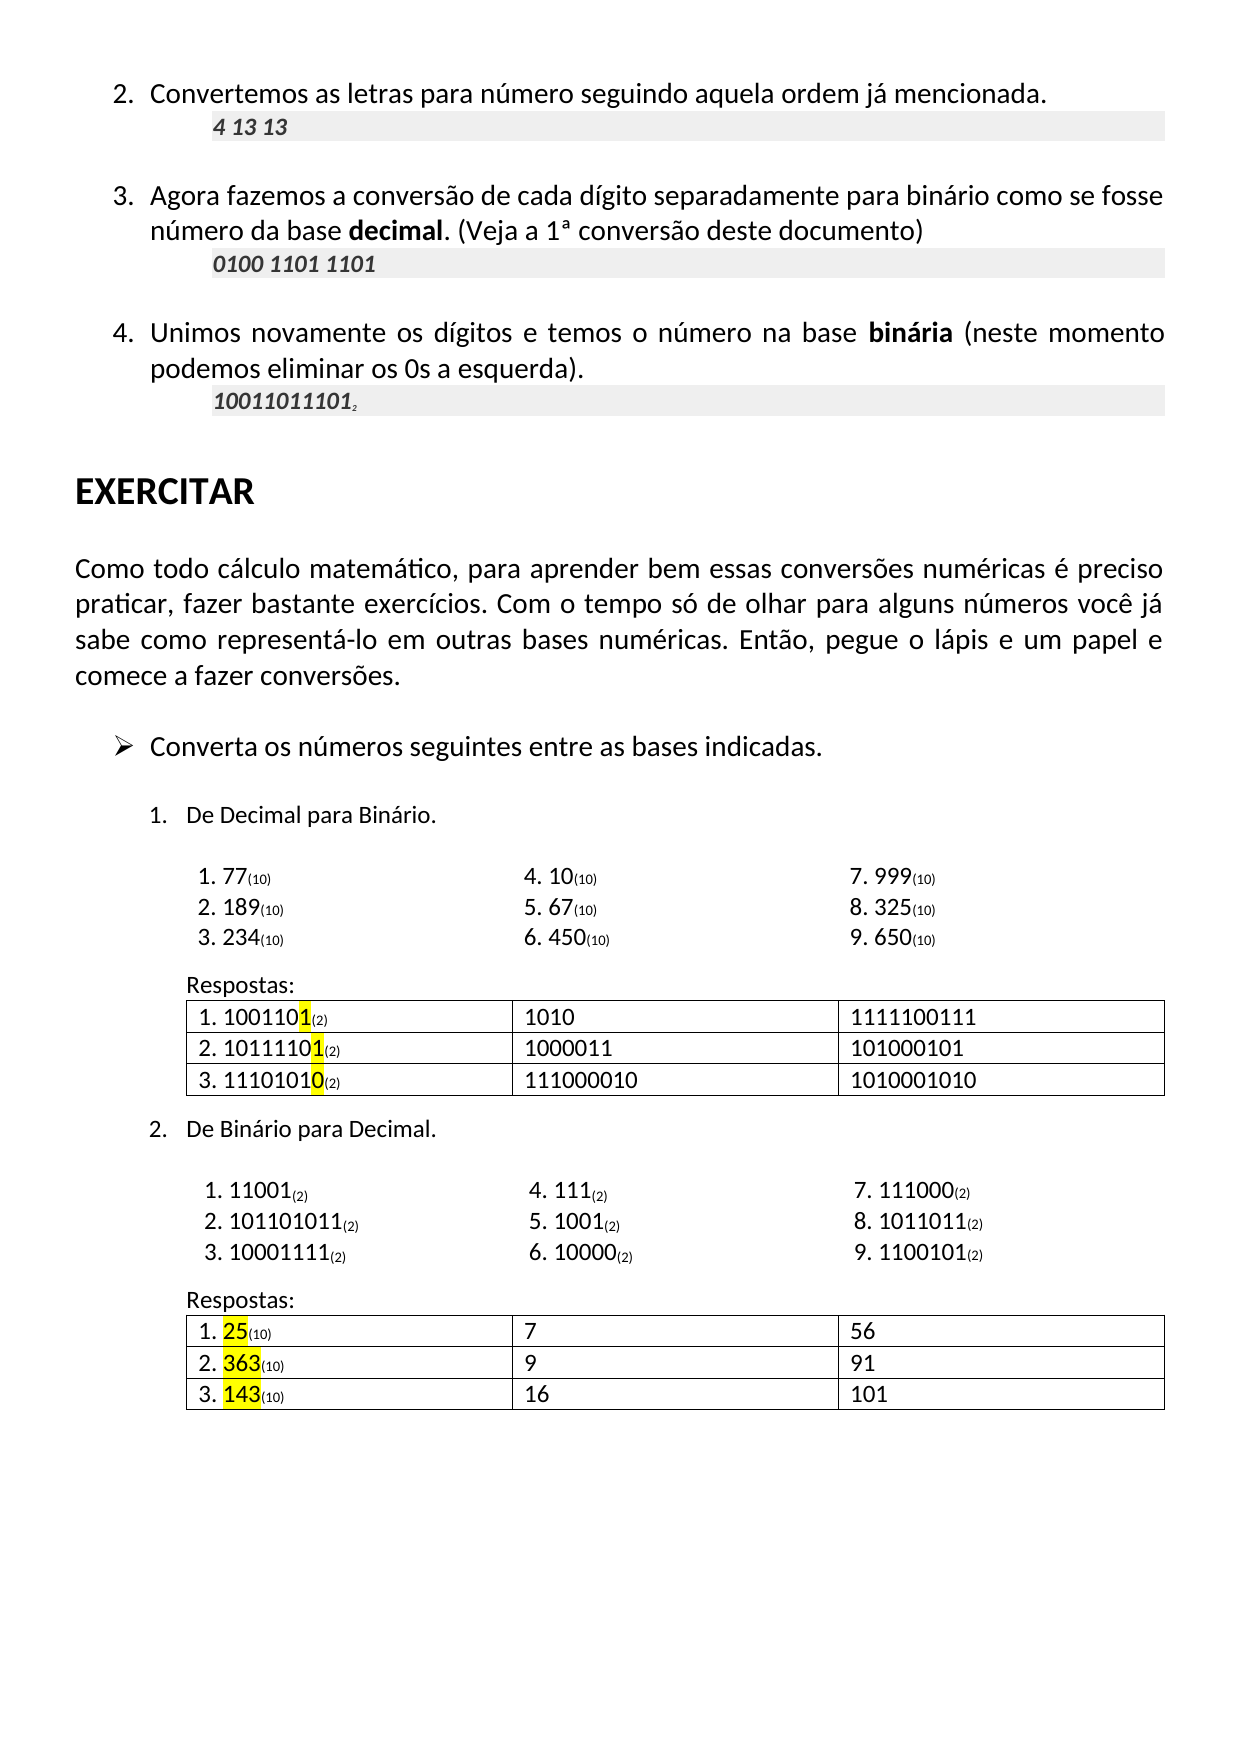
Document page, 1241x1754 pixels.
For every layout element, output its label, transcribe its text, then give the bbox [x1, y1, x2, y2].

text 4 13 13 [212, 111, 1165, 141]
table_header 4. 111(2) [518, 1175, 842, 1205]
table_cell 8. 325(10) [838, 891, 1164, 921]
table_cell 9. 1100101(2) [842, 1236, 1164, 1266]
table_header 56 [839, 1316, 1164, 1346]
table_cell 1010001010 [839, 1064, 1164, 1095]
table_cell 2. 363(10) [187, 1347, 223, 1378]
subtitle EXERCITAR [75, 452, 1165, 514]
table_cell 91 [839, 1347, 1164, 1378]
table_header 1. 1001101(2) [311, 1001, 512, 1032]
table_cell 16 [513, 1379, 838, 1409]
table_header 1. 25(10) [248, 1316, 512, 1346]
table_cell 101000101 [839, 1033, 1164, 1063]
list Respostas: [186, 969, 1165, 1000]
list Converta os números seguintes entre as bases indicadas. [112, 728, 1165, 763]
table_header 1. 11001(2) [193, 1175, 517, 1205]
table_header 4. 10(10) [512, 860, 838, 891]
list De Decimal para Binário. [149, 799, 1165, 829]
table_cell 3. 234(10) [186, 921, 512, 952]
table_header 7. 999(10) [838, 860, 1164, 891]
list Convertemos as letras para número seguindo aquela ordem já mencionada. [112, 75, 1165, 111]
table_header 1. 25(10) [187, 1316, 223, 1346]
table_cell 3. 143(10) [261, 1379, 512, 1409]
table_cell 8. 1011011(2) [842, 1205, 1164, 1236]
table_cell 2. 363(10) [261, 1347, 512, 1378]
text 0100 1101 1101 [212, 248, 1165, 278]
table_cell 5. 67(10) [512, 891, 838, 921]
table_header 7. 111000(2) [842, 1175, 1164, 1205]
table_header 1111100111 [839, 1001, 1164, 1032]
text 100110111012 [212, 385, 1165, 416]
table_cell 2. 10111101(2) [324, 1033, 512, 1063]
table_header 1010 [513, 1001, 838, 1032]
table_cell 101 [839, 1379, 1164, 1409]
list Agora fazemos a conversão de cada dígito separadamente para binário como se fosse número da base decimal. (Veja a 1ª conversão deste documento) [112, 177, 1165, 248]
table_cell 9. 650(10) [838, 921, 1164, 952]
list Unimos novamente os dígitos e temos o número na base binária (neste momento podemos eliminar os 0s a esquerda). [112, 314, 1165, 385]
table_header 7 [513, 1316, 838, 1346]
table_header 1. 1001101(2) [187, 1001, 299, 1032]
table_cell 3. 11101010(2) [187, 1064, 311, 1095]
table_cell 111000010 [513, 1064, 838, 1095]
table_cell 5. 1001(2) [518, 1205, 842, 1236]
table_cell 3. 10001111(2) [193, 1236, 517, 1266]
table_header 1. 77(10) [186, 860, 512, 891]
list Respostas: [186, 1284, 1165, 1314]
table_cell 3. 11101010(2) [324, 1064, 512, 1095]
table_cell 3. 143(10) [187, 1379, 223, 1409]
table_cell 2. 10111101(2) [187, 1033, 311, 1063]
table_cell 9 [513, 1347, 838, 1378]
table_cell 1000011 [513, 1033, 838, 1063]
table_cell 6. 10000(2) [518, 1236, 842, 1266]
list De Binário para Decimal. [149, 1113, 1165, 1144]
table_cell 2. 189(10) [186, 891, 512, 921]
table_cell 6. 450(10) [512, 921, 838, 952]
text Como todo cálculo matemático, para aprender bem essas conversões numéricas é preciso praticar, fazer bastante exercícios. Com o tempo só de olhar para alguns números você já sabe como representá-lo em outras bases numéricas. Então, pegue o lápis e um papel e comece a fazer conversões. [75, 550, 1165, 692]
table_cell 2. 101101011(2) [193, 1205, 517, 1236]
